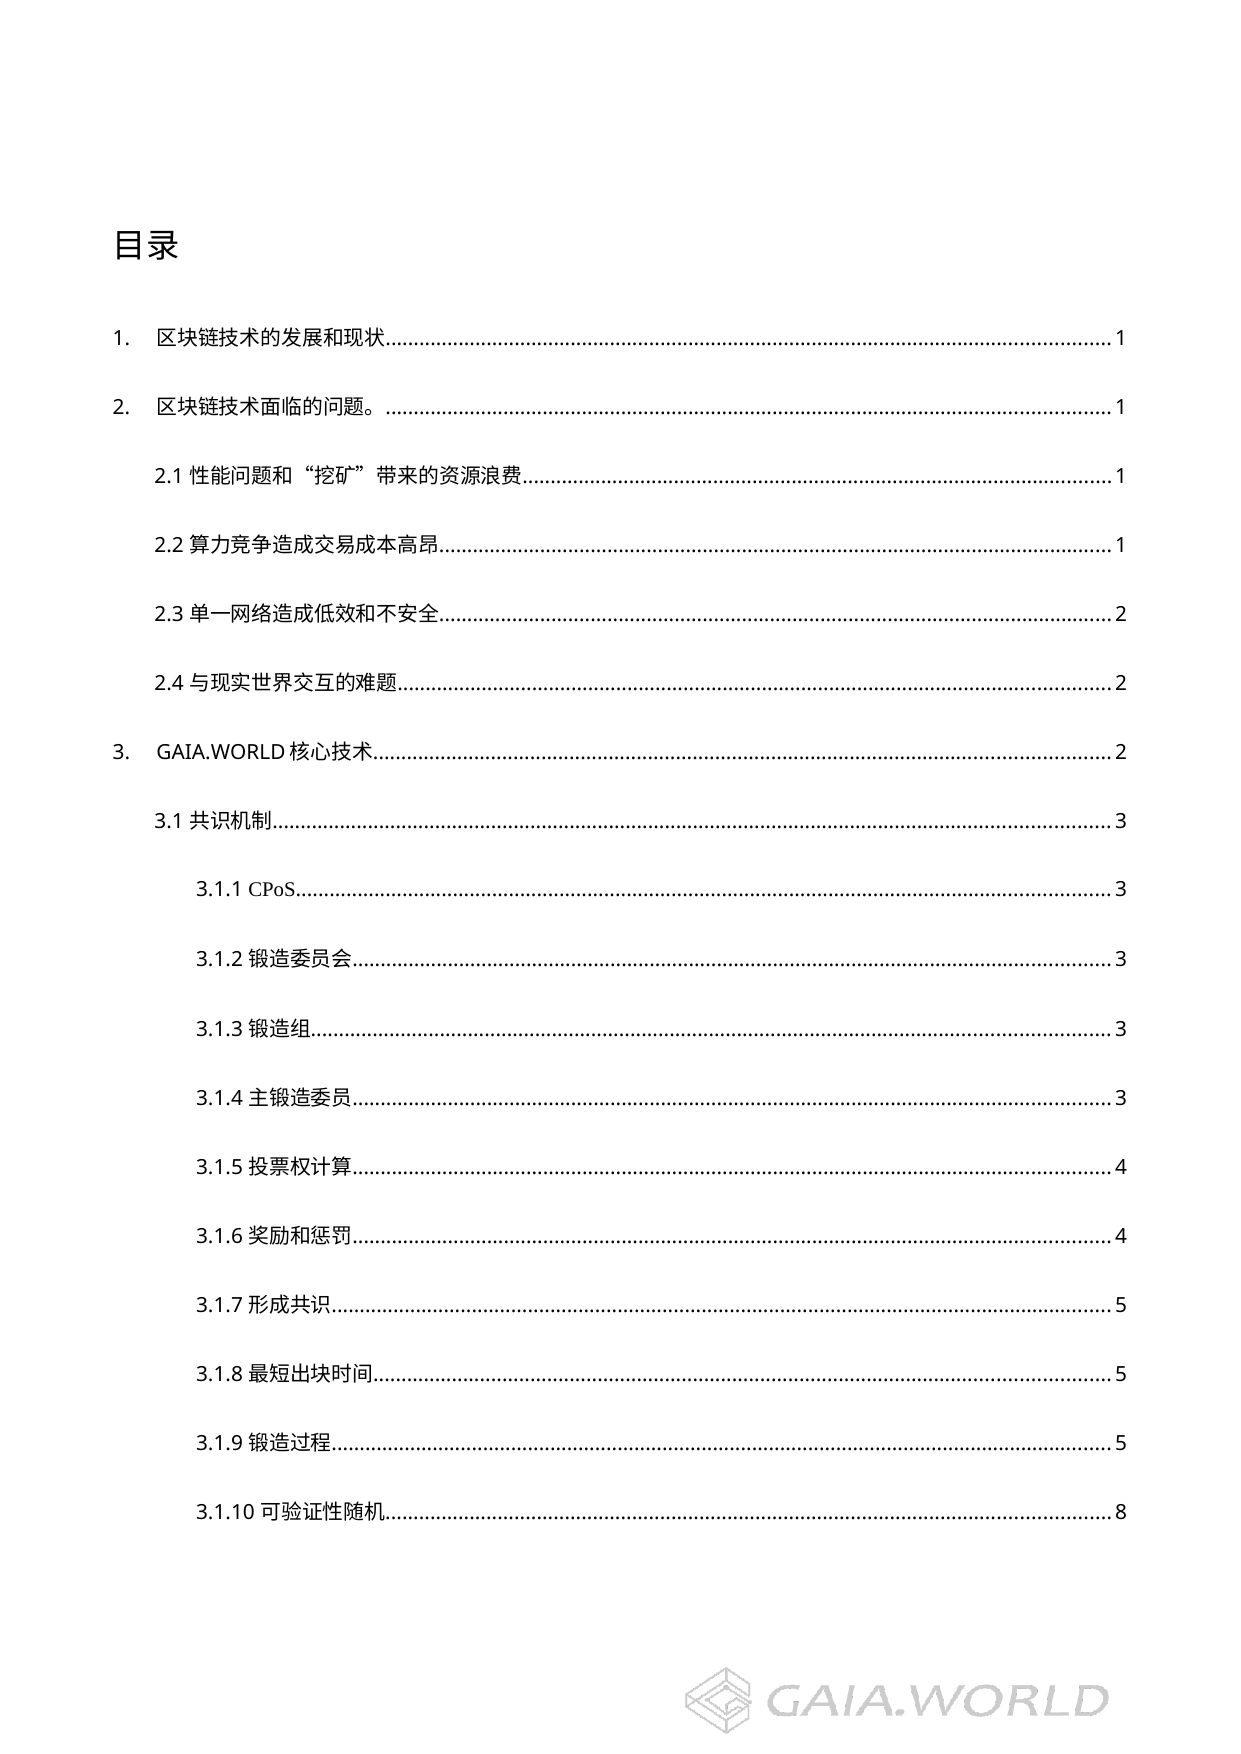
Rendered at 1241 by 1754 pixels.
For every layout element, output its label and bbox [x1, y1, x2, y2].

picture [668, 1657, 1128, 1740]
